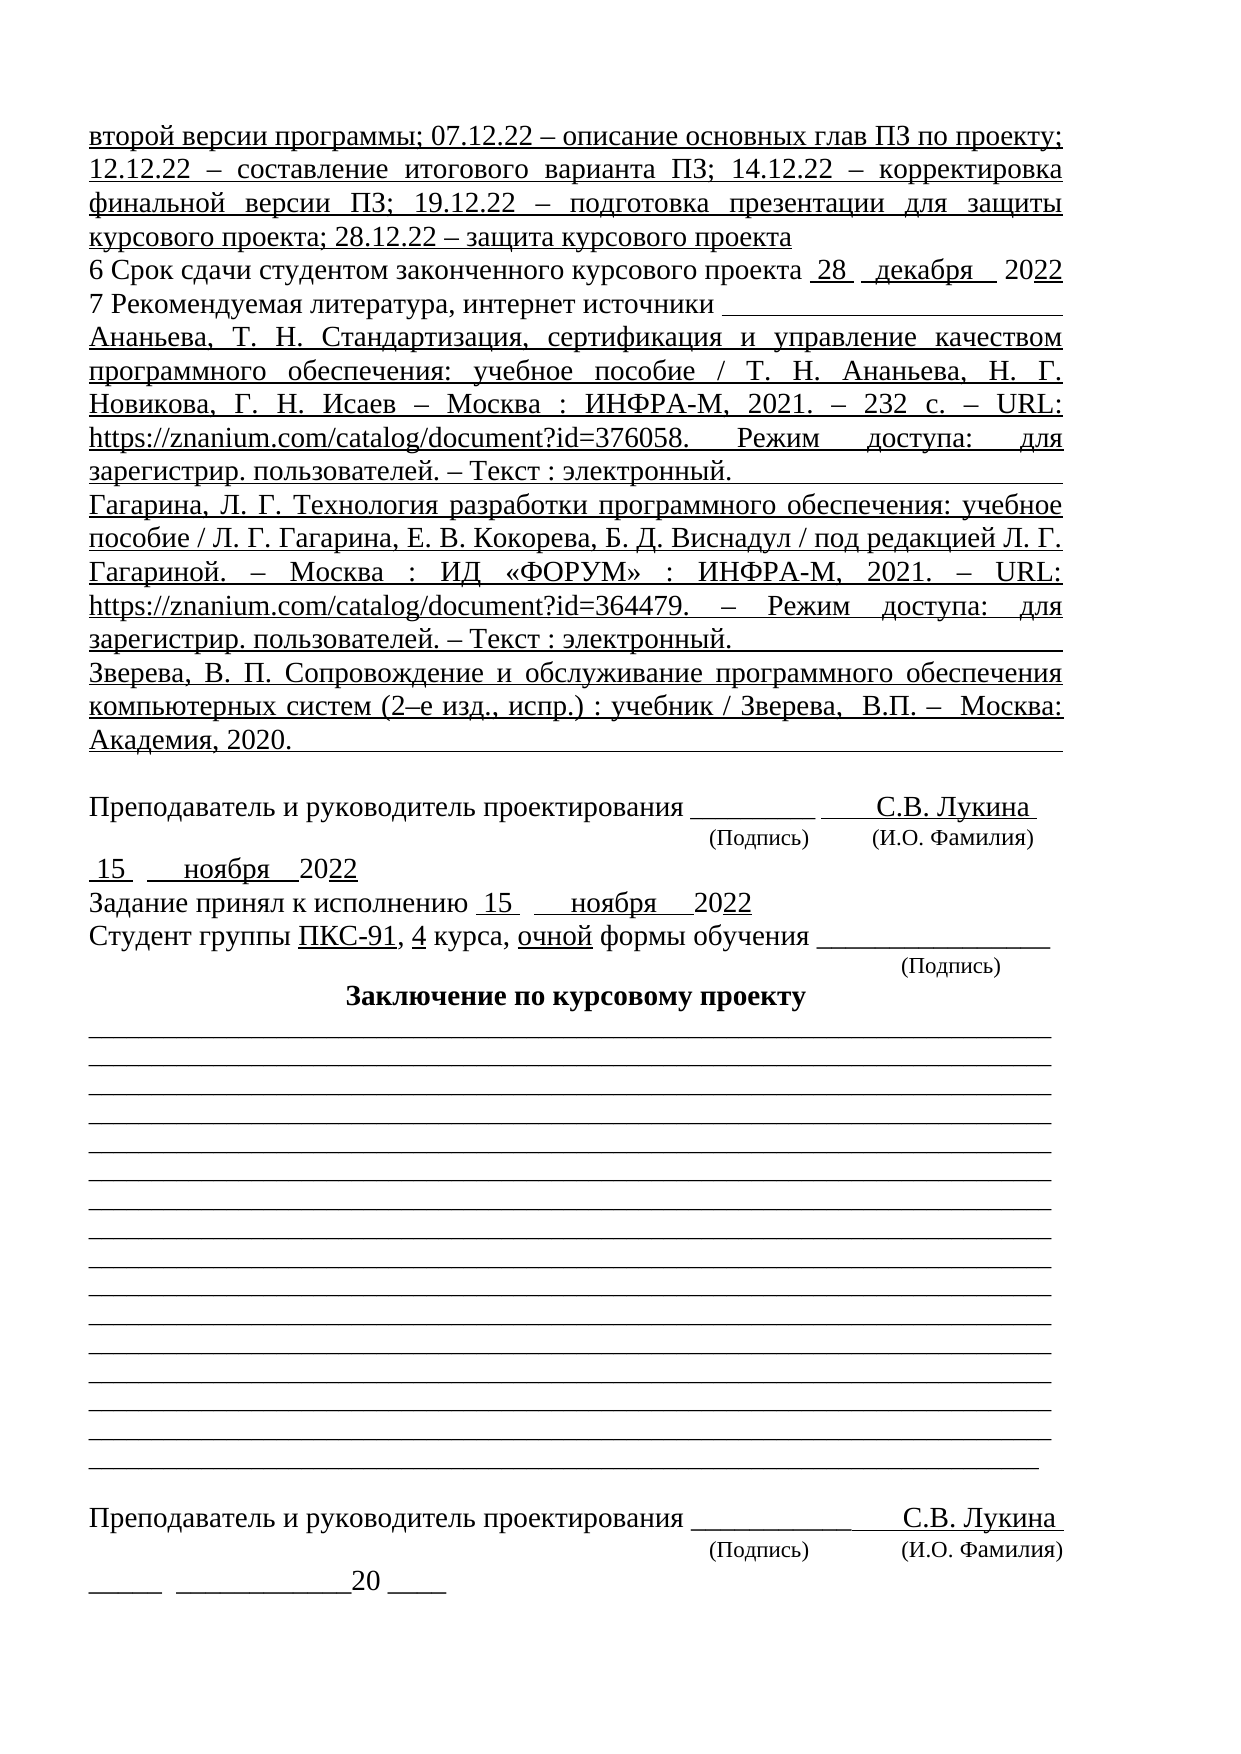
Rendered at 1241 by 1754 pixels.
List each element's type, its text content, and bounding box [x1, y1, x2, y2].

text Ананьева, Т. Н. Стандартизация, сертификация и управление качеством программного обеспечения: учебное пособие / Т. Н. Ананьева, Н. Г. Новикова, Г. Н. Исаев – Москва : ИНФРА-М, 2021. – 232 с. – URL: https://znanium.com/catalog/document?id=376058. Режим доступа: для зарегистрир. пользователей. – Текст : электронный. [89, 417, 1063, 449]
text Гагарина, Л. Г. Технология разработки программного обеспечения: учебное пособие / Л. Г. Гагарина, Е. В. Кокорева, Б. Д. Виснадул / под редакцией Л. Г. Гагариной. – Москва : ИД «ФОРУМ» : ИНФРА-М, 2021. – URL: https://znanium.com/catalog/document?id=364479. – Режим доступа: для зарегистрир. пользователей. – Текст : электронный. [89, 585, 1063, 617]
text Ананьева, Т. Н. Стандартизация, сертификация и управление качеством программного обеспечения: учебное пособие / Т. Н. Ананьева, Н. Г. Новикова, Г. Н. Исаев – Москва : ИНФРА-М, 2021. – 232 с. – URL: https://znanium.com/catalog/document?id=376058. Режим доступа: для зарегистрир. пользователей. – Текст : электронный. [89, 350, 1063, 382]
text (Подпись) (И.О. Фамилия) [89, 1534, 1063, 1563]
text 15 ноября 2022 [89, 851, 1063, 885]
text Задание принял к исполнению 15 ноября 2022 [89, 885, 1063, 918]
text Преподаватель и руководитель проектирования ___________ С.В. Лукина [89, 1501, 1063, 1534]
text 6 Срок сдачи студентом законченного курсового проекта 28 декабря 2022 [89, 252, 1063, 286]
text (Подпись) (И.О. Фамилия) [89, 822, 1063, 851]
text 7 Рекомендуемая литература, интернет источники [89, 286, 1063, 319]
text Студент группы ПКС-91, 4 курса, очной формы обучения ________________ [89, 918, 1063, 952]
text Ананьева, Т. Н. Стандартизация, сертификация и управление качеством программного обеспечения: учебное пособие / Т. Н. Ананьева, Н. Г. Новикова, Г. Н. Исаев – Москва : ИНФРА-М, 2021. – 232 с. – URL: https://znanium.com/catalog/document?id=376058. Режим доступа: для зарегистрир. пользователей. – Текст : электронный. [89, 451, 1063, 483]
text Гагарина, Л. Г. Технология разработки программного обеспечения: учебное пособие / Л. Г. Гагарина, Е. В. Кокорева, Б. Д. Виснадул / под редакцией Л. Г. Гагариной. – Москва : ИД «ФОРУМ» : ИНФРА-М, 2021. – URL: https://znanium.com/catalog/document?id=364479. – Режим доступа: для зарегистрир. пользователей. – Текст : электронный. [89, 518, 1063, 550]
text Преподаватель и руководитель проектирования __________ С.В. Лукина [89, 789, 1063, 822]
text Гагарина, Л. Г. Технология разработки программного обеспечения: учебное пособие / Л. Г. Гагарина, Е. В. Кокорева, Б. Д. Виснадул / под редакцией Л. Г. Гагариной. – Москва : ИД «ФОРУМ» : ИНФРА-М, 2021. – URL: https://znanium.com/catalog/document?id=364479. – Режим доступа: для зарегистрир. пользователей. – Текст : электронный. [89, 487, 1063, 516]
text Гагарина, Л. Г. Технология разработки программного обеспечения: учебное пособие / Л. Г. Гагарина, Е. В. Кокорева, Б. Д. Виснадул / под редакцией Л. Г. Гагариной. – Москва : ИД «ФОРУМ» : ИНФРА-М, 2021. – URL: https://znanium.com/catalog/document?id=364479. – Режим доступа: для зарегистрир. пользователей. – Текст : электронный. [89, 618, 1063, 650]
text _______________________________________________________________________________________________________________________________________________________________________________________________________________________________________________________________________________________________________________________________________________________________________________________________________________________________________________________________________________________________________________________________________________________________________________________________________________________________________________________________________________________________________________________________________________________________________________________________________________________________________________________________________________________________________________________________________________________________________________________________________________________________________________________________________________________________________________________________________________________________________________________________________________________________________________________________________________ [89, 1012, 1063, 1472]
text Гагарина, Л. Г. Технология разработки программного обеспечения: учебное пособие / Л. Г. Гагарина, Е. В. Кокорева, Б. Д. Виснадул / под редакцией Л. Г. Гагариной. – Москва : ИД «ФОРУМ» : ИНФРА-М, 2021. – URL: https://znanium.com/catalog/document?id=364479. – Режим доступа: для зарегистрир. пользователей. – Текст : электронный. [89, 551, 1063, 583]
text Ананьева, Т. Н. Стандартизация, сертификация и управление качеством программного обеспечения: учебное пособие / Т. Н. Ананьева, Н. Г. Новикова, Г. Н. Исаев – Москва : ИНФРА-М, 2021. – 232 с. – URL: https://znanium.com/catalog/document?id=376058. Режим доступа: для зарегистрир. пользователей. – Текст : электронный. [89, 384, 1063, 415]
text Зверева, В. П. Сопровождение и обслуживание программного обеспечения компьютерных систем (2–е изд., испр.) : учебник / Зверева, В.П. – Москва: Академия, 2020. [89, 685, 1063, 717]
text _____ ____________20 ____ [89, 1563, 1063, 1596]
text Ананьева, Т. Н. Стандартизация, сертификация и управление качеством программного обеспечения: учебное пособие / Т. Н. Ананьева, Н. Г. Новикова, Г. Н. Исаев – Москва : ИНФРА-М, 2021. – 232 с. – URL: https://znanium.com/catalog/document?id=376058. Режим доступа: для зарегистрир. пользователей. – Текст : электронный. [89, 319, 1063, 348]
text Зверева, В. П. Сопровождение и обслуживание программного обеспечения компьютерных систем (2–е изд., испр.) : учебник / Зверева, В.П. – Москва: Академия, 2020. [89, 655, 1063, 684]
text (Подпись) [89, 952, 1063, 978]
text Заключение по курсовому проекту [89, 978, 1063, 1012]
text Зверева, В. П. Сопровождение и обслуживание программного обеспечения компьютерных систем (2–е изд., испр.) : учебник / Зверева, В.П. – Москва: Академия, 2020. [89, 719, 1063, 751]
